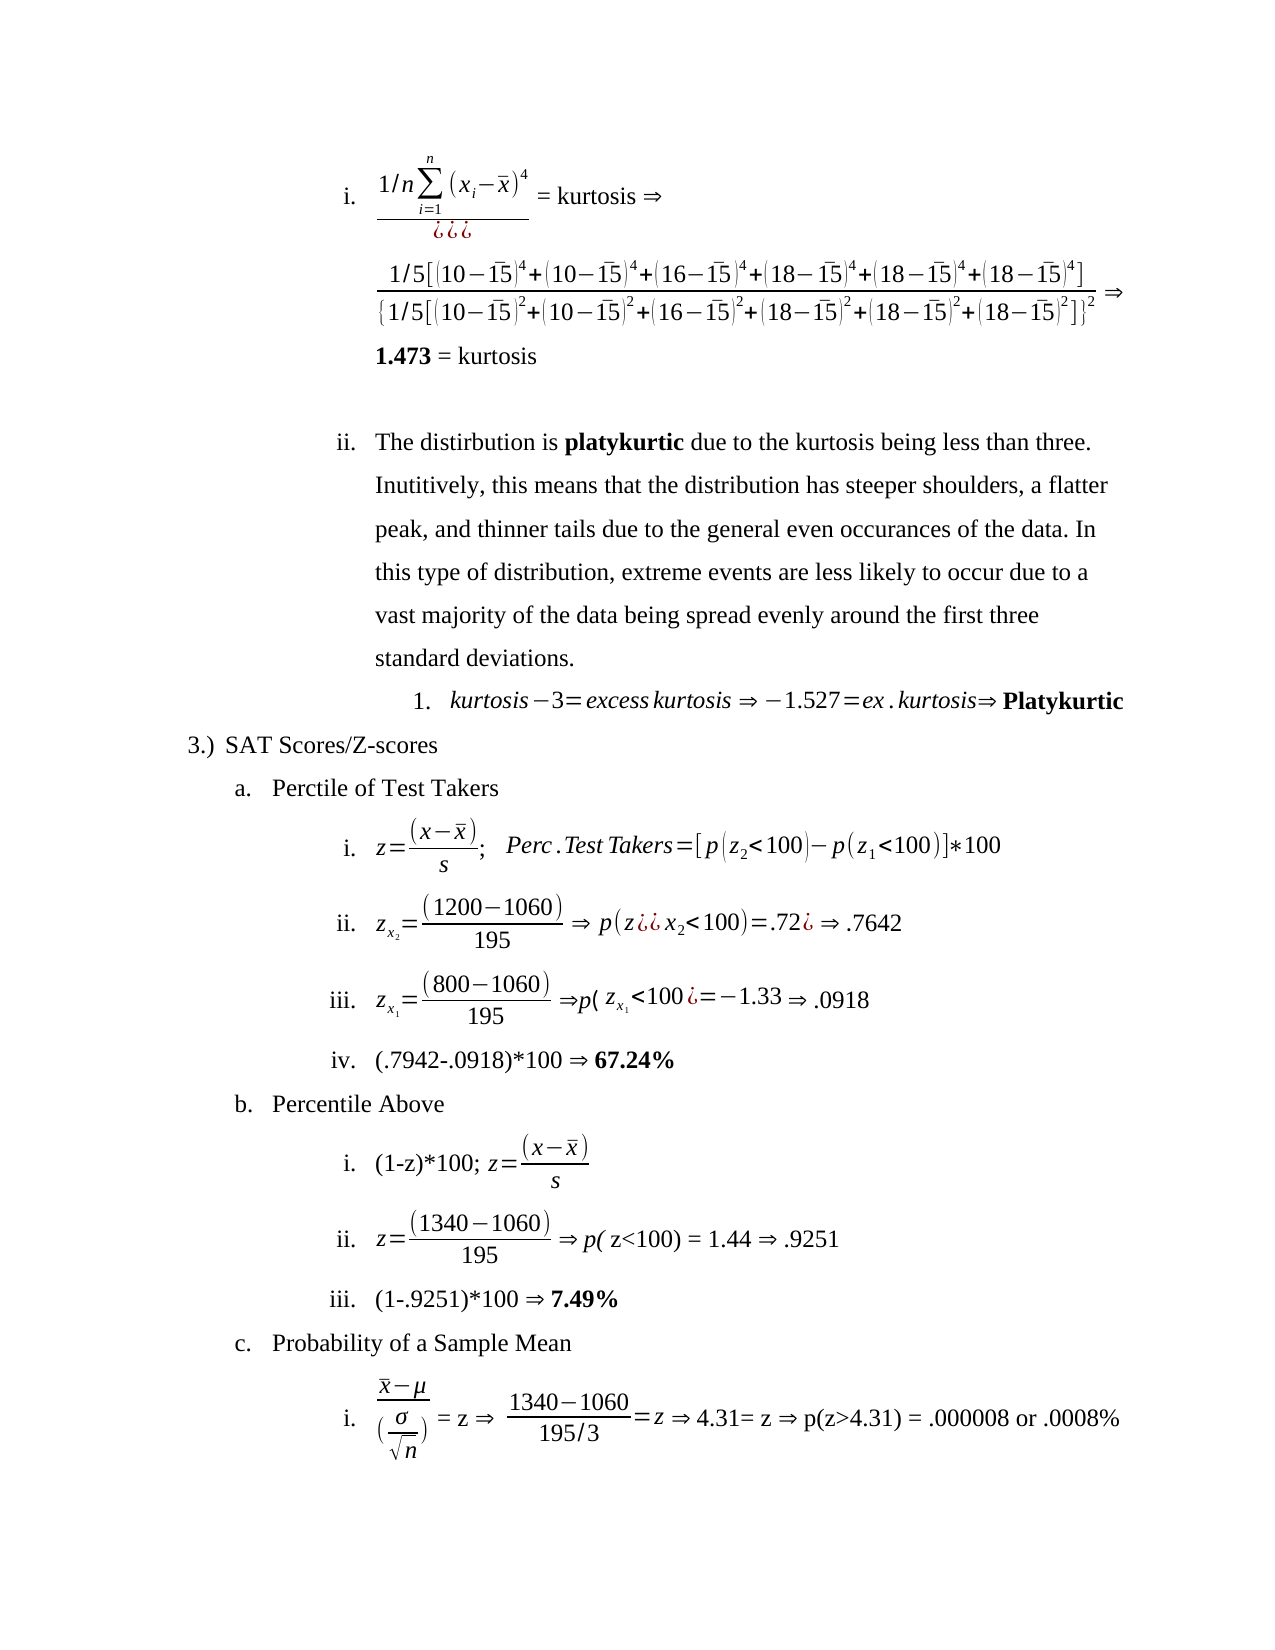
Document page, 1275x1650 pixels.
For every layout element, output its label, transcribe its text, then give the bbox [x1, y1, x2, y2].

list Probability of a Sample Mean [234, 1328, 1125, 1357]
list (1-.9251)*100 7.49% [356, 1284, 1125, 1313]
list The distirbution is platykurtic due to the kurtosis being less than three. Inutitively, this means that the distribution has steeper shoulders, a flatter peak, and thinner tails due to the general even occurances of the data. In this type of distribution, extreme events are less likely to occur due to a vast majority of the data being spread evenly around the first three standard deviations. [356, 427, 1125, 672]
list Percentile Above [234, 1089, 1125, 1118]
list Platykurtic [412, 686, 1125, 715]
list p( z<100) = 1.44 .9251 [356, 1208, 1125, 1269]
list (1-z)*100; [356, 1132, 1125, 1193]
list .7642 [356, 892, 1125, 953]
list p( .0918 [356, 968, 1125, 1030]
list = kurtosis 1.473 = kurtosis [356, 150, 1125, 370]
list Perctile of Test Takers [234, 773, 1125, 802]
list ; [356, 816, 1125, 878]
list = z 4.31= z p(z>4.31) = .000008 or .0008% [356, 1371, 1125, 1464]
list SAT Scores/Z-scores [187, 730, 1125, 759]
list (.7942-.0918)*100 67.24% [356, 1045, 1125, 1074]
